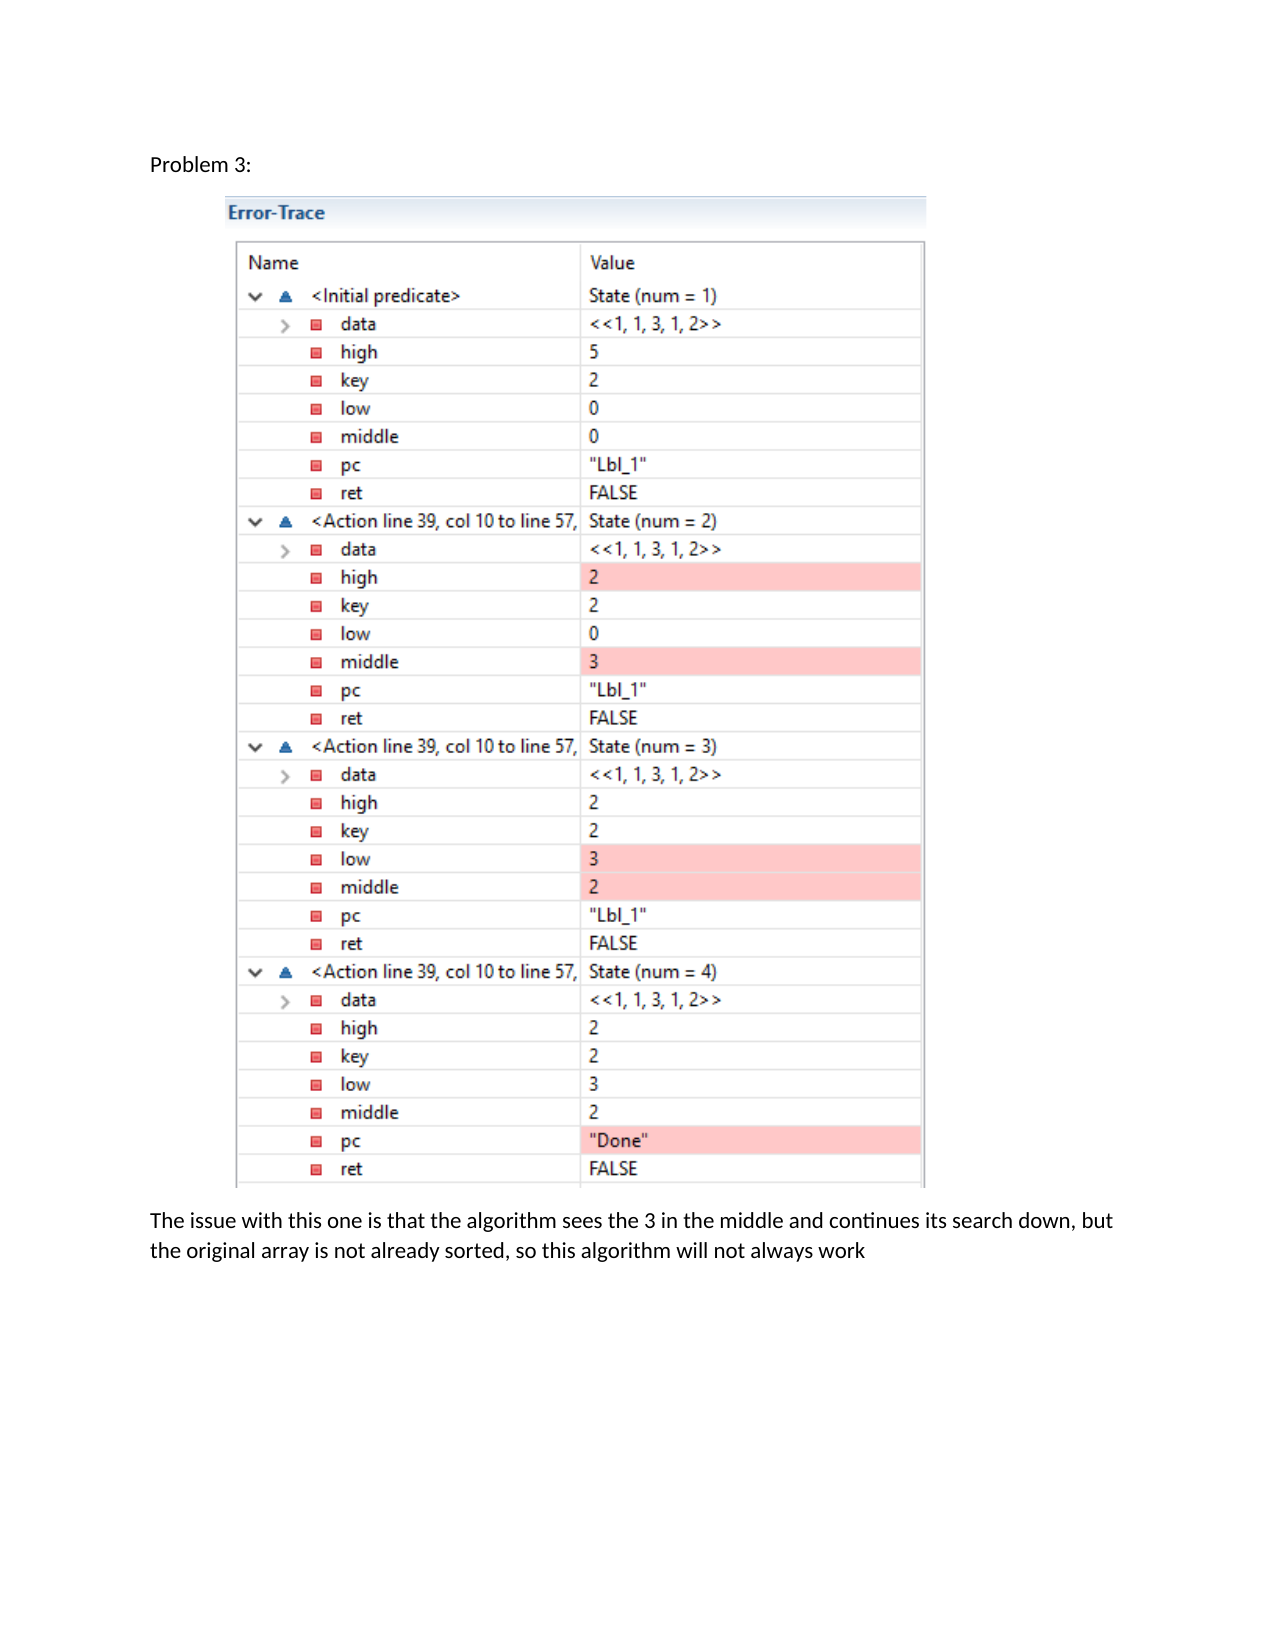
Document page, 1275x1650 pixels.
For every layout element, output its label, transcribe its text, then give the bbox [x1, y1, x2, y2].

picture [225, 196, 927, 1188]
text Problem 3: [150, 150, 1125, 178]
text The issue with this one is that the algorithm sees the 3 in the middle and continues its search down, but the original array is not already sorted, so this algorithm will not always work [150, 1206, 1125, 1264]
